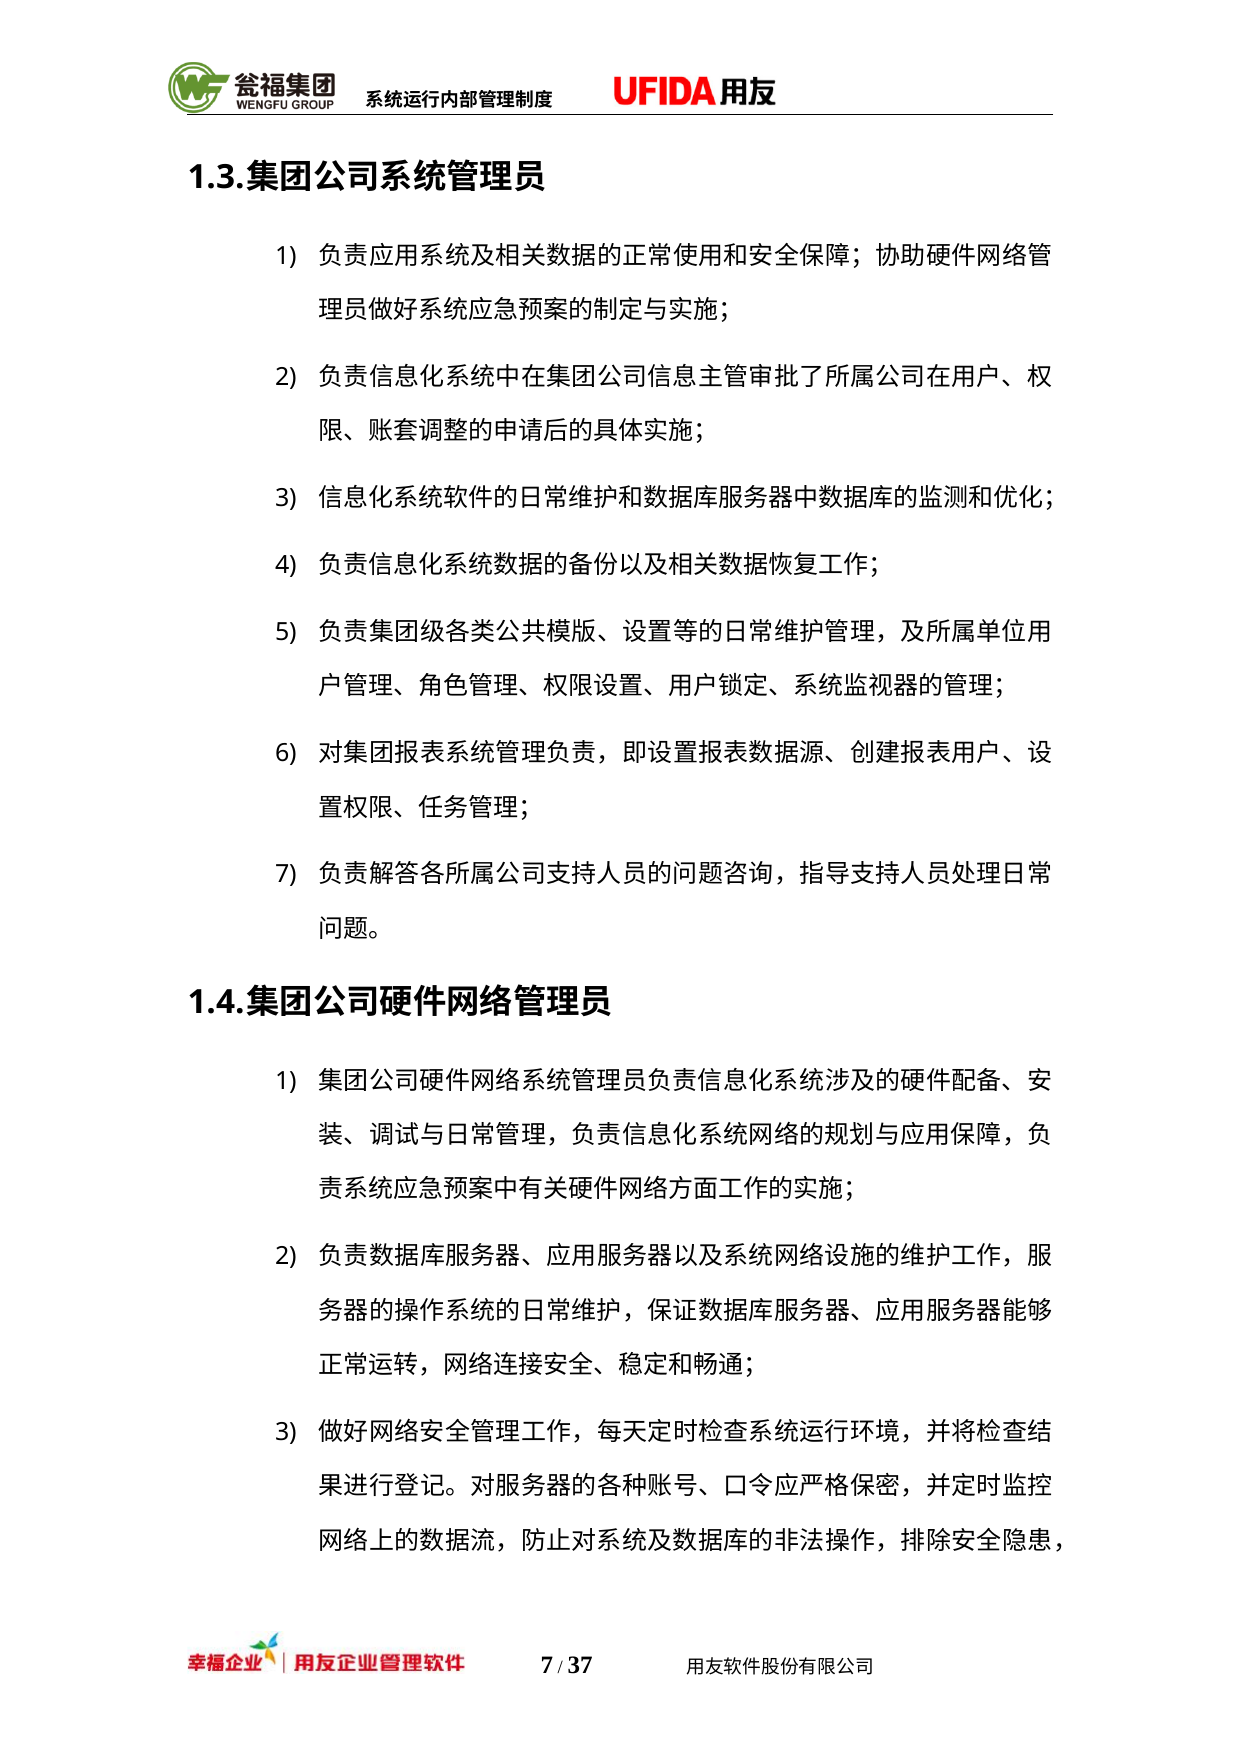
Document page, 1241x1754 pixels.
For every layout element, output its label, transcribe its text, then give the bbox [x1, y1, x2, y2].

picture [612, 75, 777, 107]
list 信息化系统软件的日常维护和数据库服务器中数据库的监测和优化； [275, 478, 1053, 514]
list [275, 1411, 1053, 1556]
list 集团公司硬件网络系统管理员负责信息化系统涉及的硬件配备、安装、调试与日常管理，负责信息化系统网络的规划与应用保障，负责系统应急预案中有关硬件网络方面工作的实施； [275, 1060, 1053, 1205]
picture [166, 60, 337, 114]
list 对集团报表系统管理负责，即设置报表数据源、创建报表用户、设置权限、任务管理； [275, 733, 1053, 823]
list 负责信息化系统中在集团公司信息主管审批了所属公司在用户、权限、账套调整的申请后的具体实施； [275, 356, 1053, 447]
subtitle 集团公司系统管理员 [187, 150, 1053, 198]
list 负责集团级各类公共模版、设置等的日常维护管理，及所属单位用户管理、角色管理、权限设置、用户锁定、系统监视器的管理； [275, 611, 1053, 702]
list 负责数据库服务器、应用服务器以及系统网络设施的维护工作，服务器的操作系统的日常维护，保证数据库服务器、应用服务器能够正常运转，网络连接安全、稳定和畅通； [275, 1236, 1053, 1381]
picture [187, 1631, 466, 1674]
subtitle 集团公司硬件网络管理员 [187, 975, 1053, 1023]
list 负责解答各所属公司支持人员的问题咨询，指导支持人员处理日常问题。 [275, 854, 1053, 944]
list 负责应用系统及相关数据的正常使用和安全保障；协助硬件网络管理员做好系统应急预案的制定与实施； [275, 235, 1053, 326]
list 负责信息化系统数据的备份以及相关数据恢复工作； [275, 544, 1053, 581]
